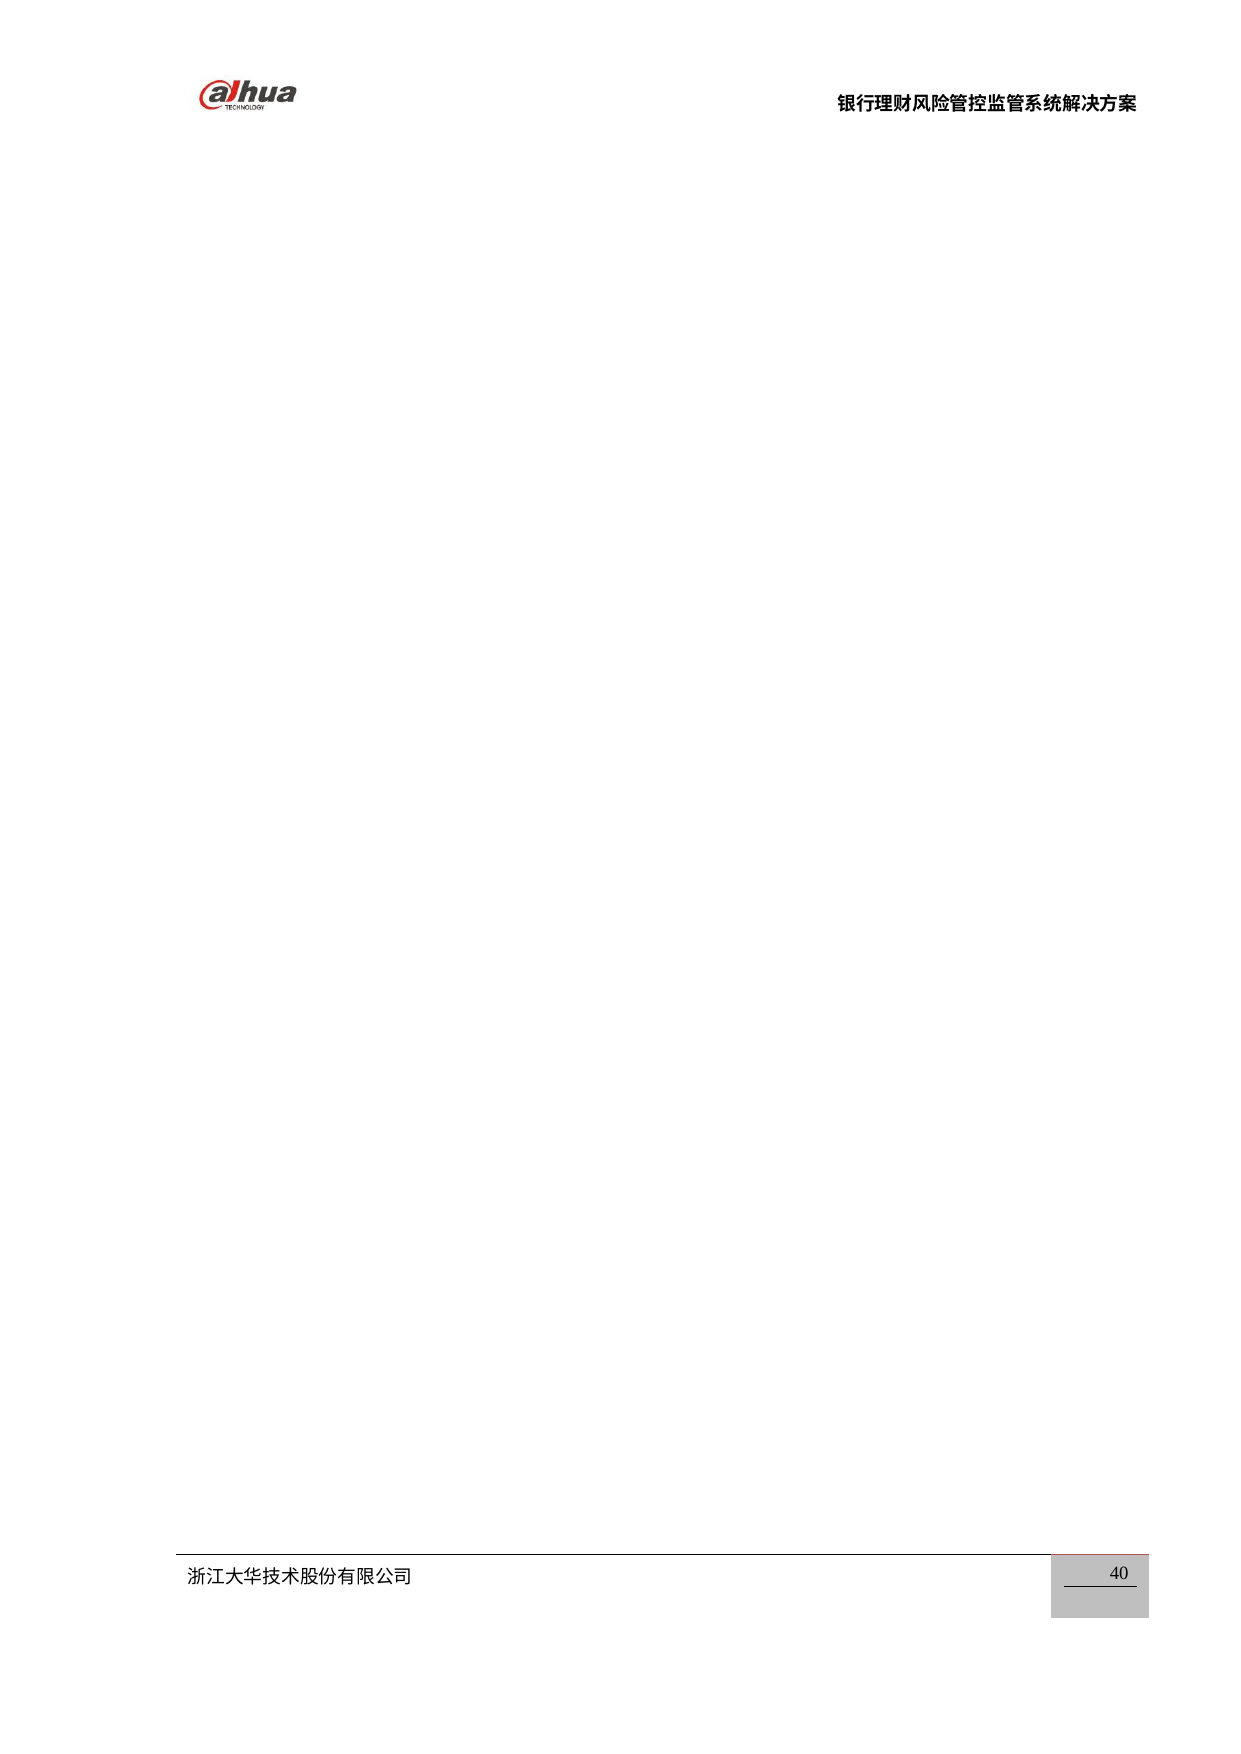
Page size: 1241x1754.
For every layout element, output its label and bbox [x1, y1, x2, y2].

picture [190, 75, 307, 114]
